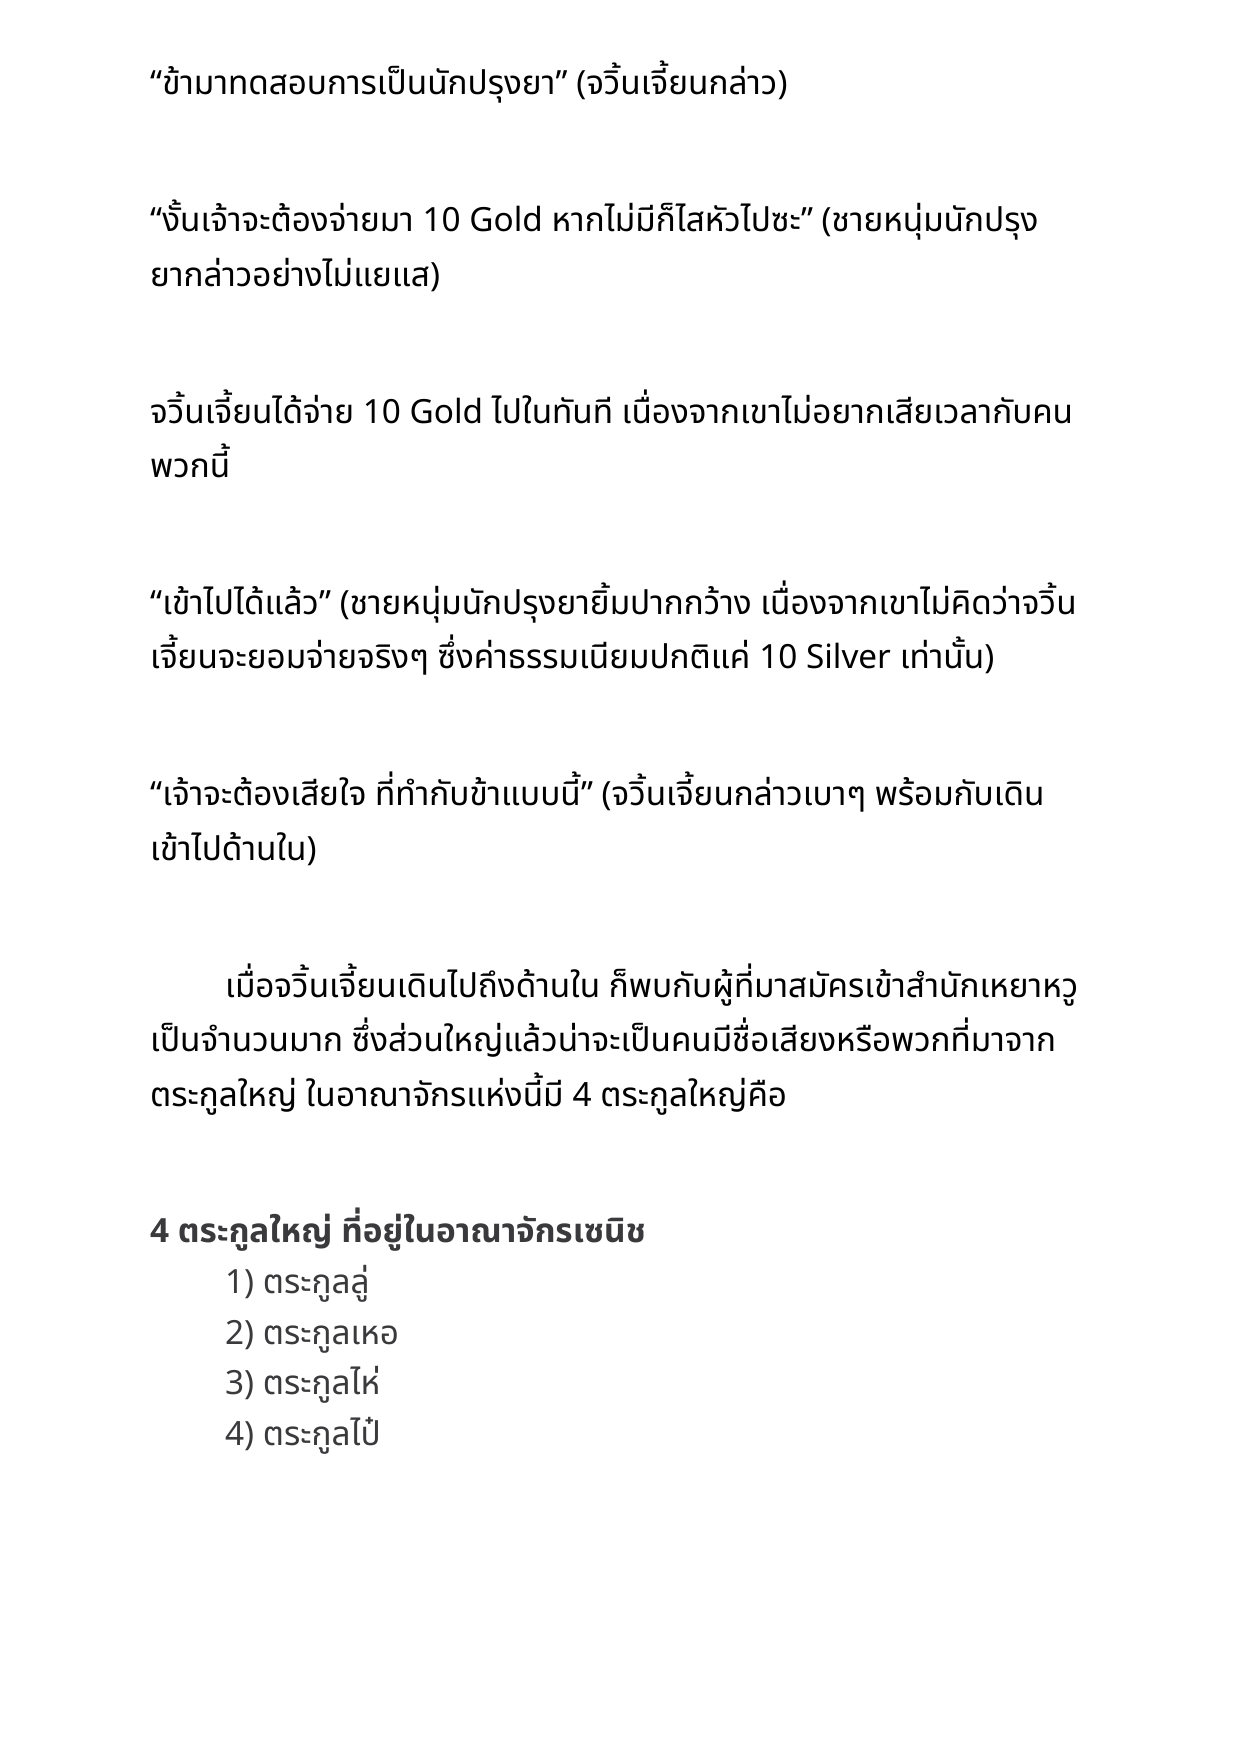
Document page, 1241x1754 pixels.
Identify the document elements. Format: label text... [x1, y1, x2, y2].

text “เข้าไปได้แล้ว” (ชายหนุ่มนักปรุงยายิ้มปากกว้าง เนื่องจากเขาไม่คิดว่าจวิ้นเจี้ยนจะยอมจ่ายจริงๆ ซึ่งค่าธรรมเนียมปกติแค่ 10 Silver เท่านั้น) [150, 579, 1090, 684]
text “ข้ามาทดสอบการเป็นนักปรุงยา” (จวิ้นเจี้ยนกล่าว) [150, 59, 1090, 110]
text จวิ้นเจี้ยนได้จ่าย 10 Gold ไปในทันที เนื่องจากเขาไม่อยากเสียเวลากับคนพวกนี้ [150, 387, 1090, 492]
text 1) ตระกูลลู่ [150, 1258, 1090, 1308]
text 4) ตระกูลไป๋ [150, 1410, 1090, 1460]
text “เจ้าจะต้องเสียใจ ที่ทำกับข้าแบบนี้” (จวิ้นเจี้ยนกล่าวเบาๆ พร้อมกับเดินเข้าไปด้านใน) [150, 770, 1090, 875]
text เมื่อจวิ้นเจี้ยนเดินไปถึงด้านใน ก็พบกับผู้ที่มาสมัครเข้าสำนักเหยาหวูเป็นจำนวนมาก ซึ่งส่วนใหญ่แล้วน่าจะเป็นคนมีชื่อเสียงหรือพวกที่มาจากตระกูลใหญ่ ในอาณาจักรแห่งนี้มี 4 ตระกูลใหญ่คือ [150, 962, 1090, 1121]
text “งั้นเจ้าจะต้องจ่ายมา 10 Gold หากไม่มีก็ไสหัวไปซะ” (ชายหนุ่มนักปรุงยากล่าวอย่างไม่แยแส) [150, 196, 1090, 301]
text 3) ตระกูลไห่ [150, 1359, 1090, 1410]
text 4 ตระกูลใหญ่ ที่อยู่ในอาณาจักรเซนิช [150, 1207, 1090, 1258]
text 2) ตระกูลเหอ [150, 1308, 1090, 1359]
